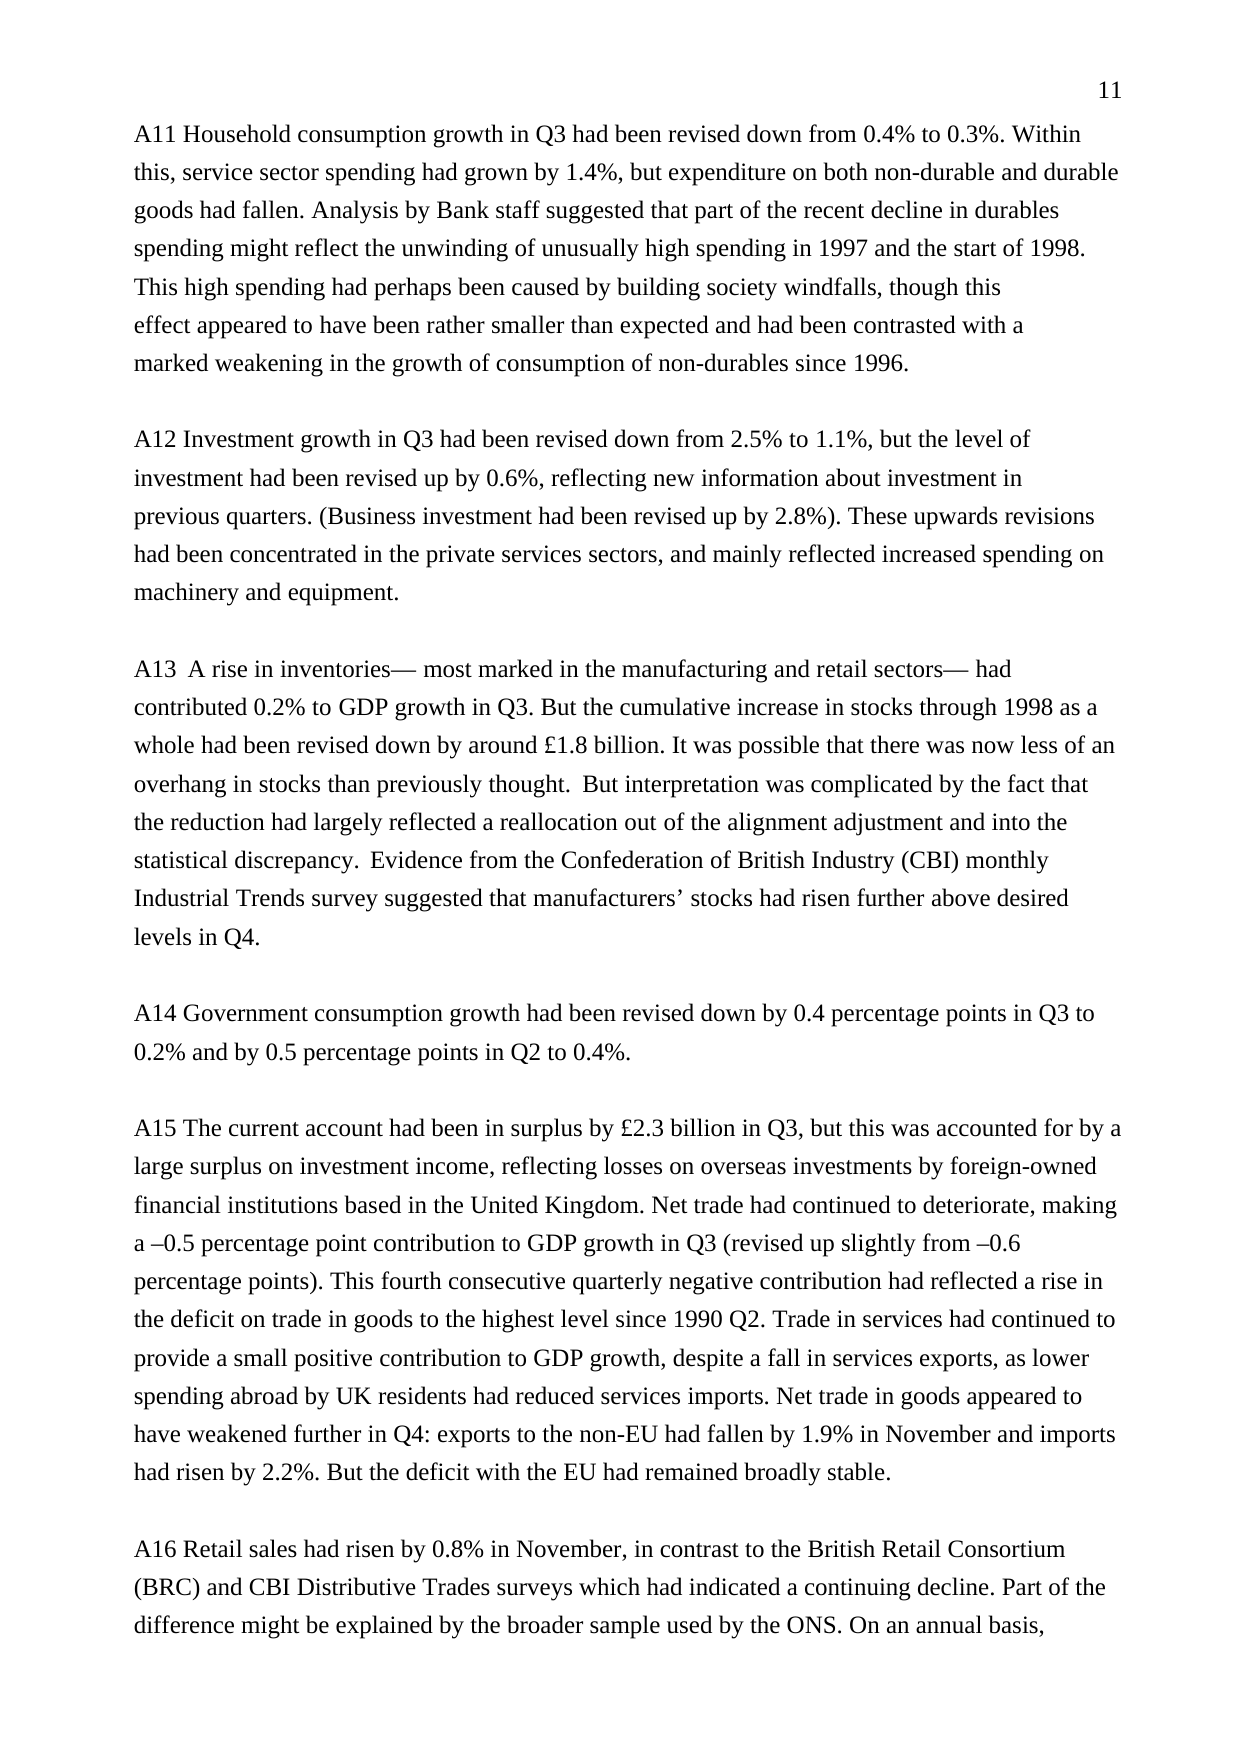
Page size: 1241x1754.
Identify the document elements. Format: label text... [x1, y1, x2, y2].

text This high spending had perhaps been caused by building society windfalls, though this effect appeared to have been rather smaller than expected and had been contrasted with a marked weakening in the growth of consumption of non-durables since 1996. [133, 272, 1045, 377]
text A16 Retail sales had risen by 0.8% in November, in contrast to the British Retail Consortium (BRC) and CBI Distributive Trades surveys which had indicated a continuing decline. Part of the difference might be explained by the broader sample used by the ONS. On an annual basis, [133, 1534, 1109, 1639]
text A15 The current account had been in surplus by £2.3 billion in Q3, but this was accounted for by a large surplus on investment income, reflecting losses on overseas investments by foreign-owned financial institutions based in the United Kingdom. Net trade had continued to deteriorate, making a –0.5 percentage point contribution to GDP growth in Q3 (revised up slightly from –0.6 percentage points). This fourth consecutive quarterly negative contribution had reflected a rise in the deficit on trade in goods to the highest level since 1990 Q2. Trade in services had continued to provide a small positive contribution to GDP growth, despite a fall in services exports, as lower spending abroad by UK residents had reduced services imports. Net trade in goods appeared to have weakened further in Q4: exports to the non-EU had fallen by 1.9% in November and imports had risen by 2.2%. But the deficit with the EU had remained broadly stable. [133, 1113, 1127, 1486]
text A14 Government consumption growth had been revised down by 0.4 percentage points in Q3 to 0.2% and by 0.5 percentage points in Q2 to 0.4%. [133, 998, 1098, 1065]
text A11 Household consumption growth in Q3 had been revised down from 0.4% to 0.3%. Within this, service sector spending had grown by 1.4%, but expenditure on both non-durable and durable goods had fallen. Analysis by Bank staff suggested that part of the recent decline in durables spending might reflect the unwinding of unusually high spending in 1997 and the start of 1998. [133, 119, 1121, 262]
text A12 Investment growth in Q3 had been revised down from 2.5% to 1.1%, but the level of investment had been revised up by 0.6%, reflecting new information about investment in previous quarters. (Business investment had been revised up by 2.8%). These upwards revisions had been concentrated in the private services sectors, and mainly reflected increased spending on machinery and equipment. [133, 424, 1105, 606]
text A13 A rise in inventories— most marked in the manufacturing and retail sectors— had contributed 0.2% to GDP growth in Q3. But the cumulative increase in stocks through 1998 as a whole had been revised down by around £1.8 billion. It was possible that there was now less of an overhang in stocks than previously thought. But interpretation was complicated by the fact that the reduction had largely reflected a reallocation out of the alignment adjustment and into the statistical discrepancy. Evidence from the Confederation of British Industry (CBI) monthly Industrial Trends survey suggested that manufacturers’ stocks had risen further above desired levels in Q4. [133, 654, 1120, 951]
